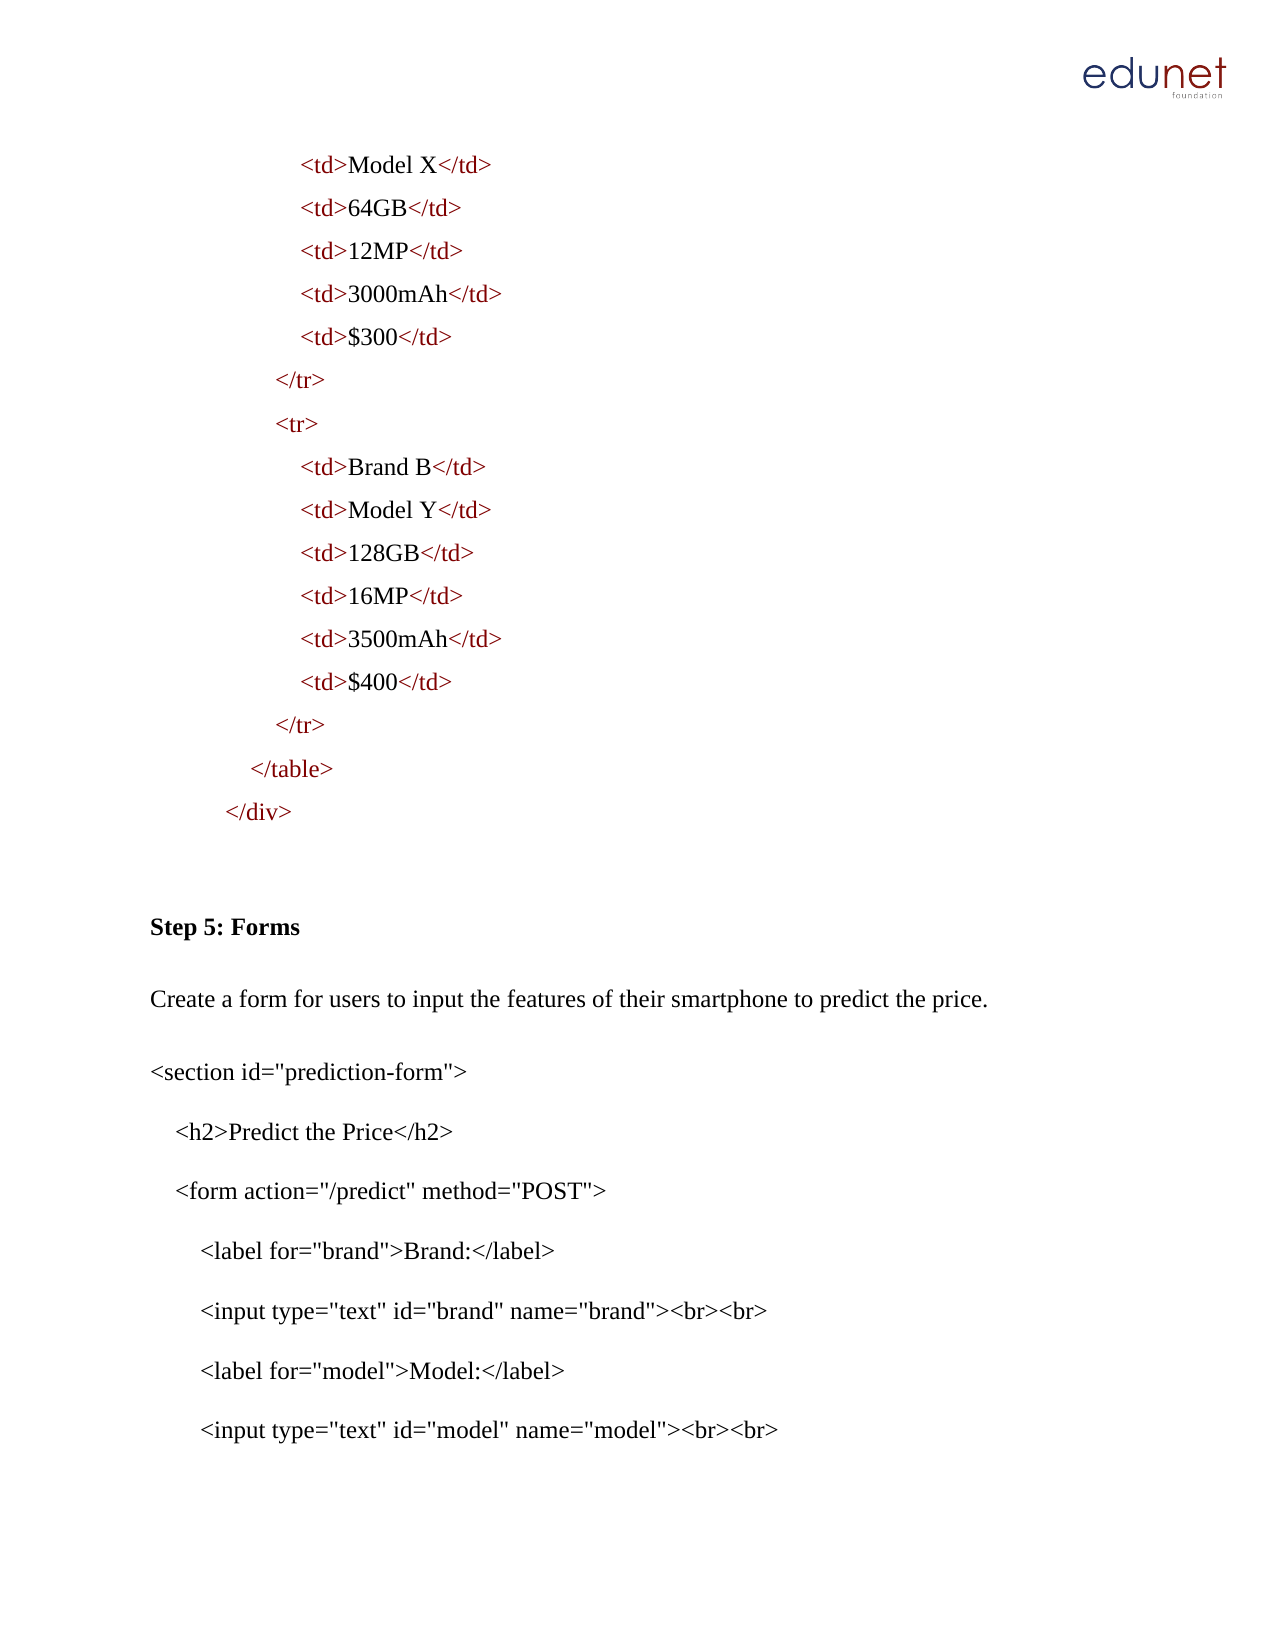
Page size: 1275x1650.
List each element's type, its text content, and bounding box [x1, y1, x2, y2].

text <td>$300</td> [150, 322, 1125, 351]
subtitle Step 5: Forms [150, 912, 1125, 941]
text <td>Model Y</td> [150, 495, 1125, 524]
text <td>128GB</td> [150, 538, 1125, 567]
text <input type="text" id="model" name="model"><br><br> [150, 1416, 1125, 1444]
text <input type="text" id="brand" name="brand"><br><br> [150, 1296, 1125, 1325]
text <form action="/predict" method="POST"> [150, 1176, 1125, 1205]
text <section id="prediction-form"> [150, 1057, 1125, 1086]
text <tr> [150, 409, 1125, 437]
text </table> [150, 754, 1125, 782]
text <td>Model X</td> [150, 150, 1125, 179]
text <td>3000mAh</td> [150, 279, 1125, 308]
text <label for="brand">Brand:</label> [150, 1236, 1125, 1265]
text <td>Brand B</td> [150, 452, 1125, 481]
text <td>$400</td> [150, 667, 1125, 696]
text </div> [150, 797, 1125, 826]
text <td>12MP</td> [150, 236, 1125, 265]
text <h2>Predict the Price</h2> [150, 1117, 1125, 1145]
text </tr> [150, 366, 1125, 394]
text Create a form for users to input the features of their smartphone to predict the price. [150, 984, 1125, 1013]
text <label for="model">Model:</label> [150, 1356, 1125, 1384]
picture [1077, 51, 1228, 102]
text <td>3500mAh</td> [150, 624, 1125, 653]
text </tr> [150, 711, 1125, 739]
text <td>16MP</td> [150, 581, 1125, 610]
text <td>64GB</td> [150, 193, 1125, 222]
